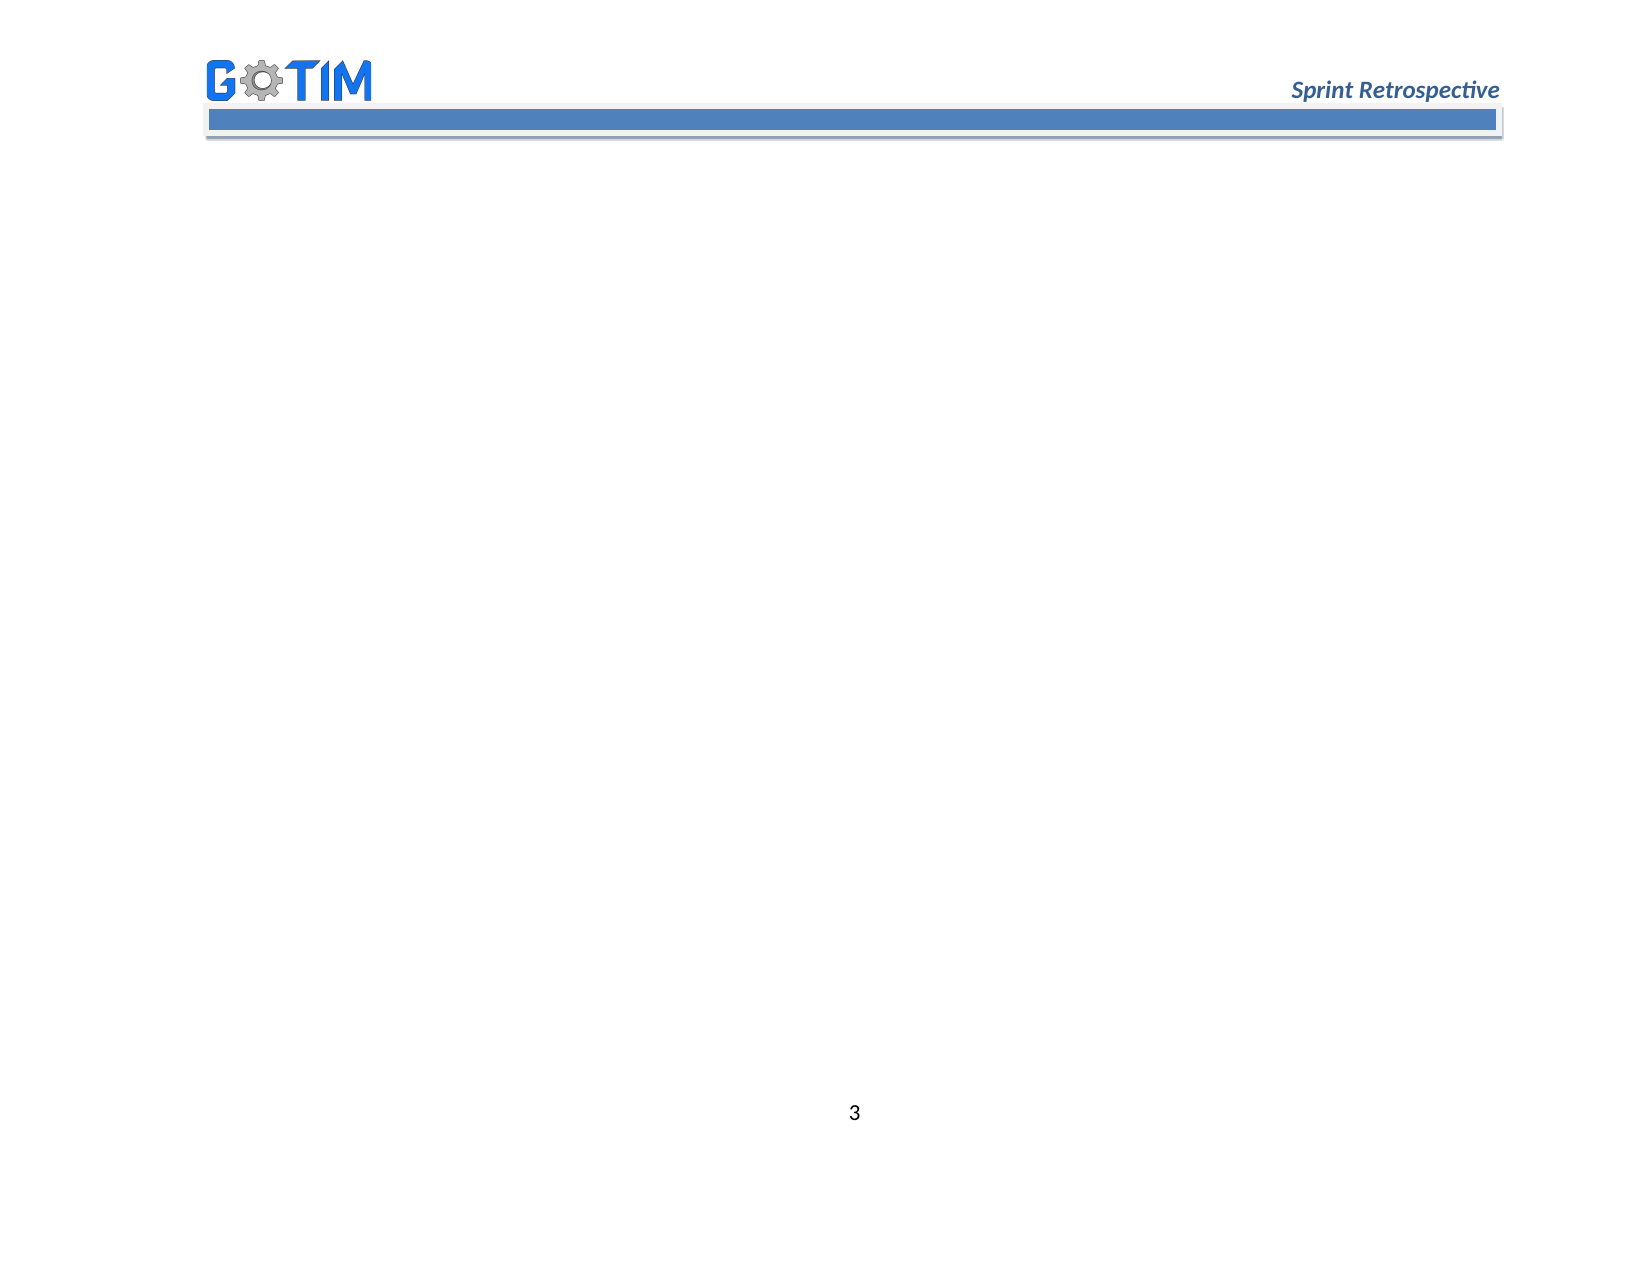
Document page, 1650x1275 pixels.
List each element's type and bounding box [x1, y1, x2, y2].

picture [206, 60, 372, 101]
